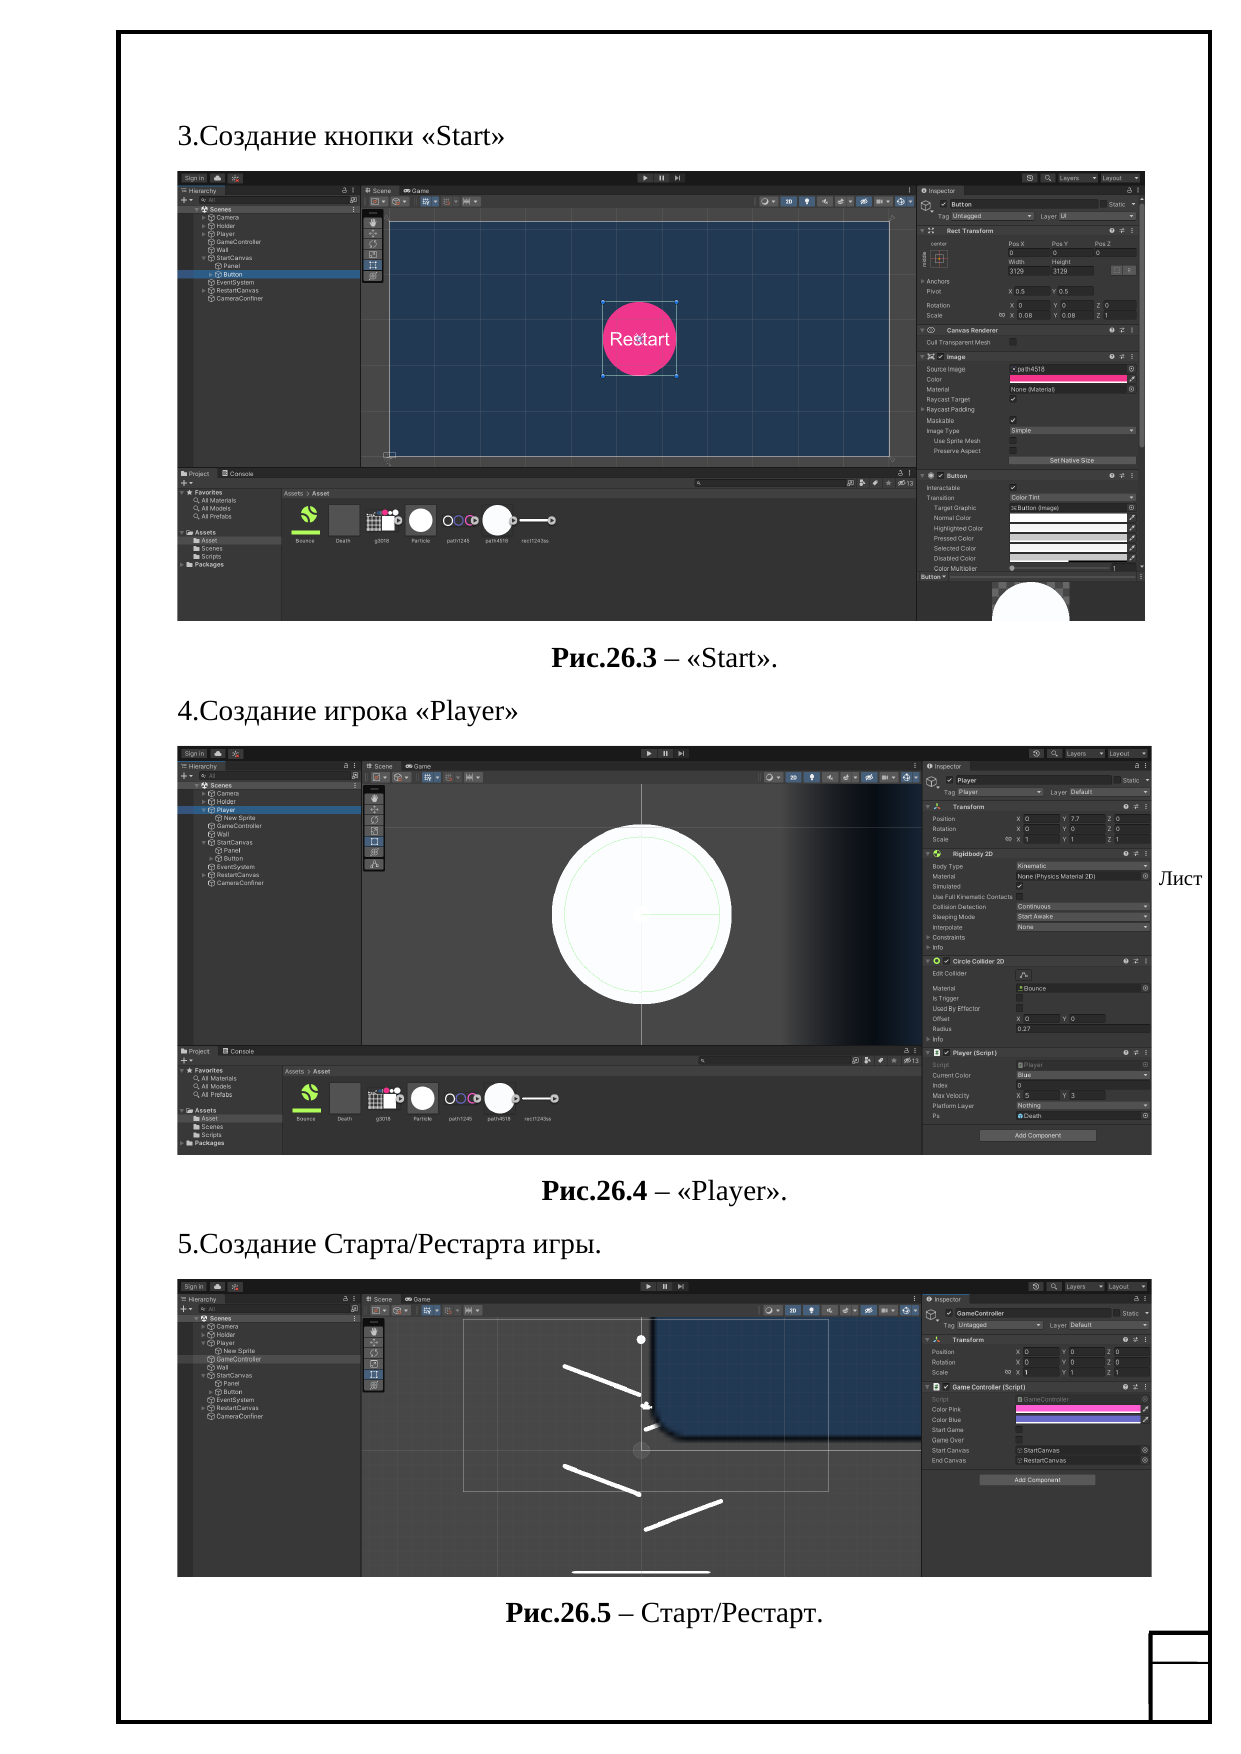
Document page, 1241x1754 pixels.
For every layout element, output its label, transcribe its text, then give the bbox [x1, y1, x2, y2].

picture [177, 745, 1152, 1155]
text 3.Создание кнопки «Start» [177, 118, 1152, 152]
text Рис.26.5 – Старт/Рестарт. [177, 1595, 1152, 1629]
text Рис.26.3 – «Start». [177, 640, 1152, 673]
text 5.Создание Старта/Рестарта игры. [177, 1226, 1152, 1260]
text 4.Создание игрока «Player» [177, 693, 1152, 726]
picture [177, 1279, 1152, 1577]
text Рис.26.4 – «Player». [177, 1173, 1152, 1207]
picture [177, 171, 1145, 621]
